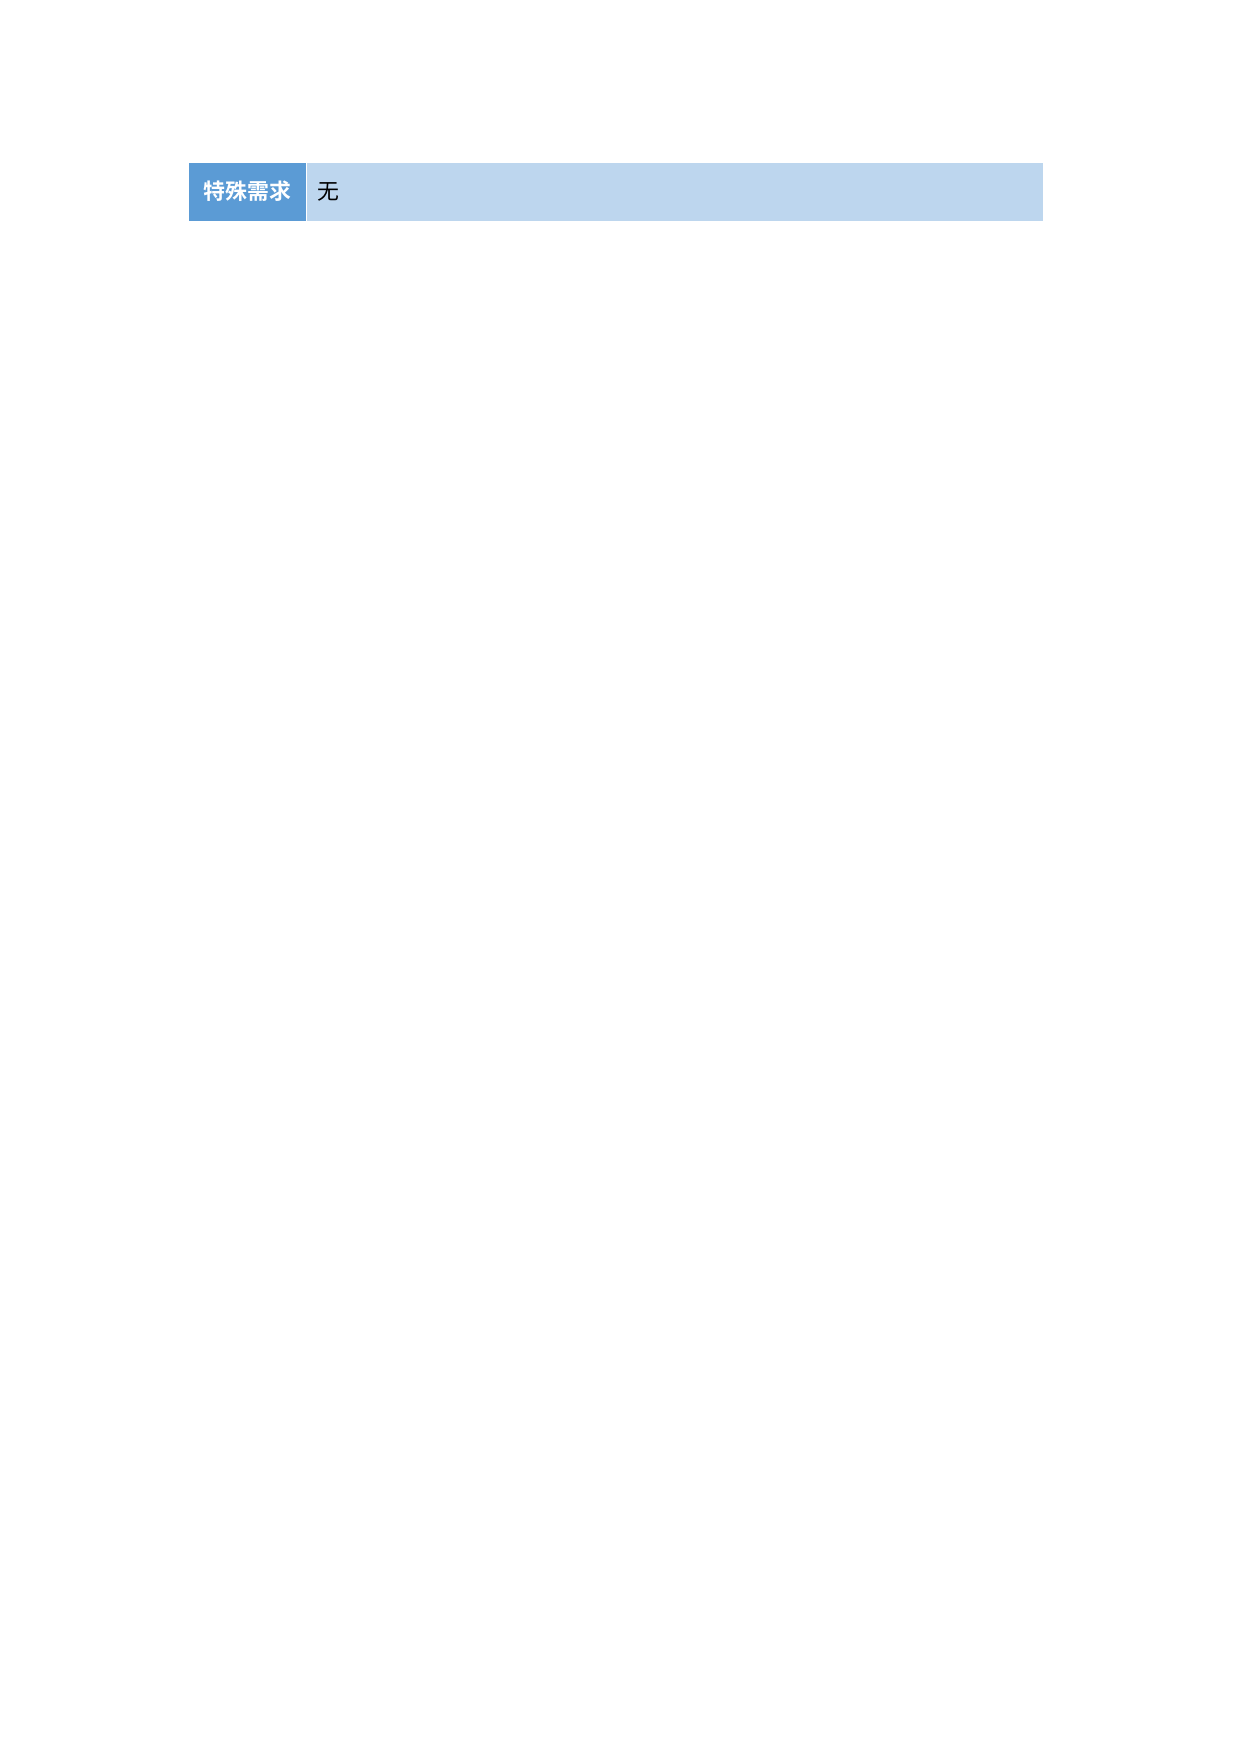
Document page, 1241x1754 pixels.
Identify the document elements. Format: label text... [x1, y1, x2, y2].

table_cell 无 [307, 163, 1043, 221]
table_cell 特殊需求 [189, 163, 306, 221]
